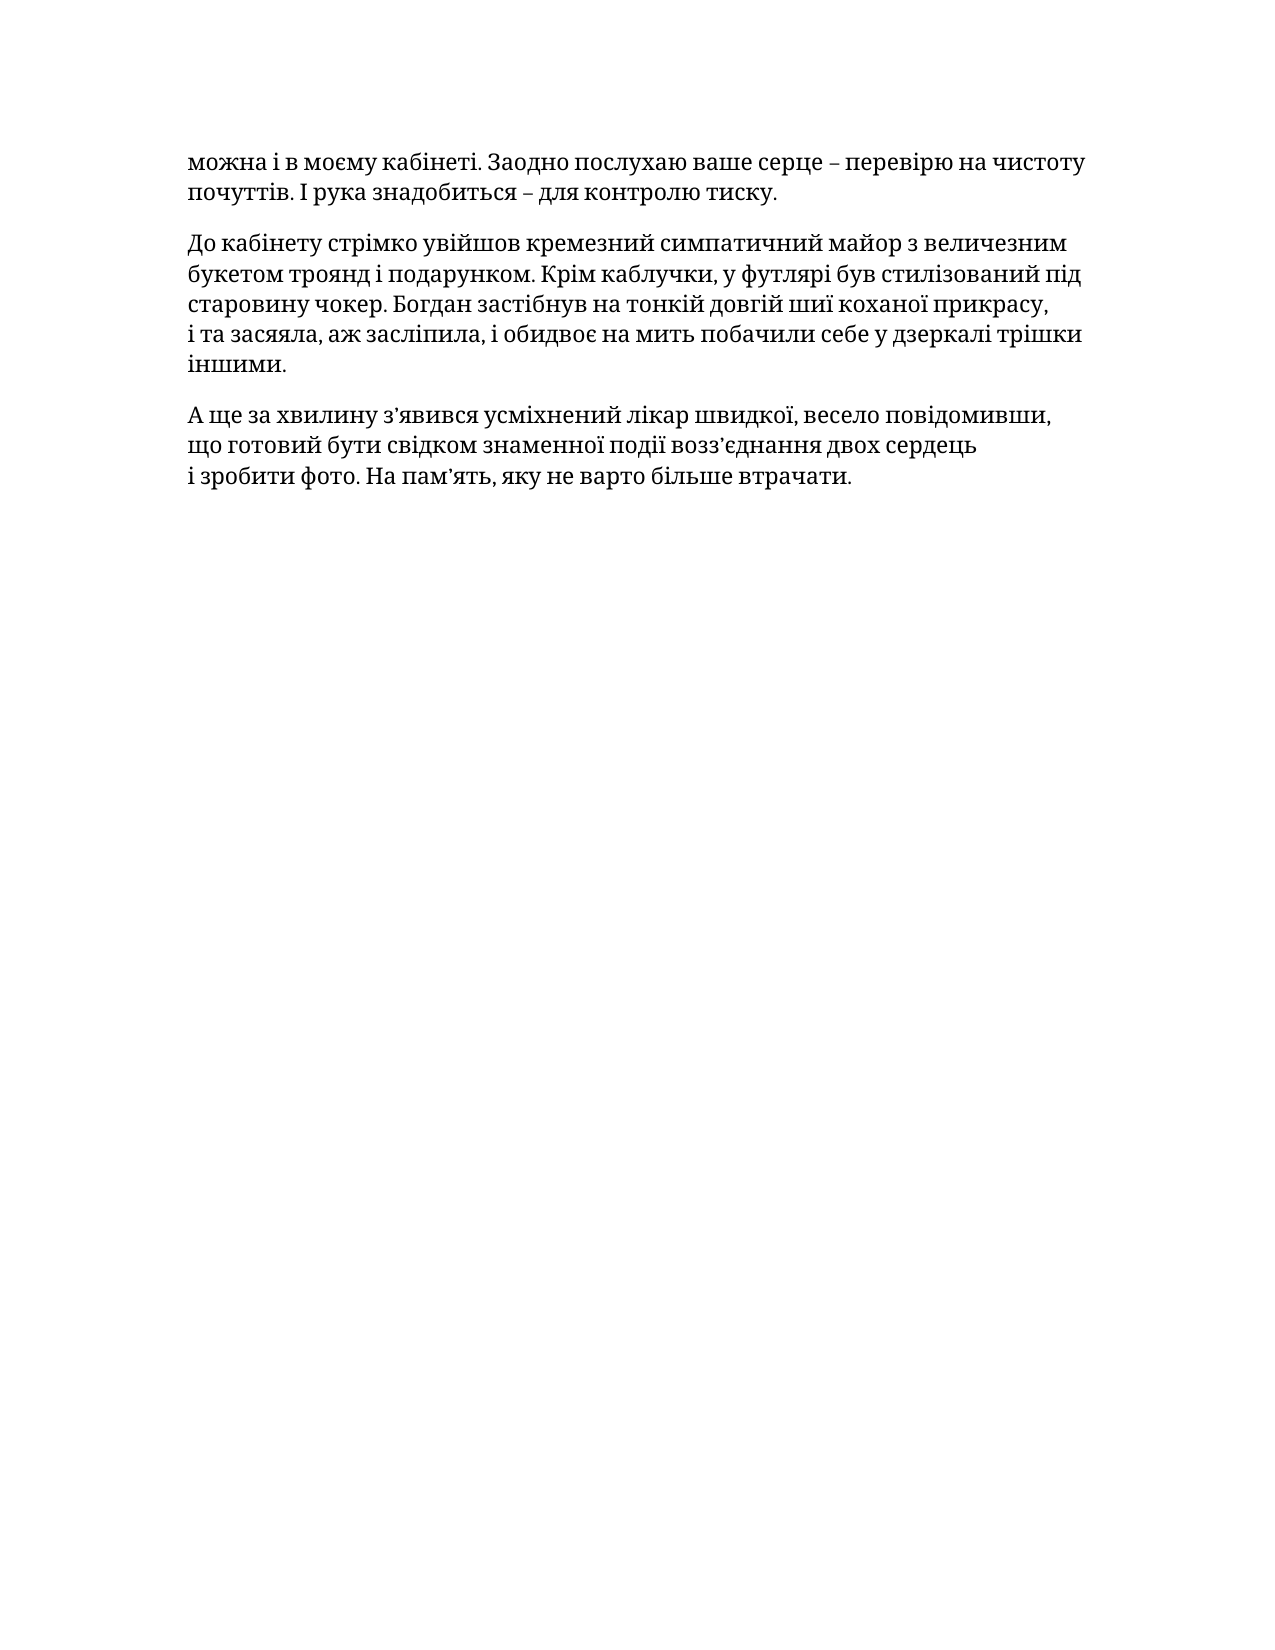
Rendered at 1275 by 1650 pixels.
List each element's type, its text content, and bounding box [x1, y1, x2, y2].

text А ще за хвилину з’явився усміхнений лікар швидкої, весело повідомивши, що готовий бути свідком знаменної події возз’єднання двох сердець і зробити фото. На пам’ять, яку не варто більше втрачати. [187, 403, 1087, 490]
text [187, 150, 1087, 207]
text До кабінету стрімко увійшов кремезний симпатичний майор з величезним букетом троянд і подарунком. Крім каблучки, у футлярі був стилізований під старовину чокер. Богдан застібнув на тонкій довгій шиї коханої прикрасу, і та засяяла, аж засліпила, і обидвоє на мить побачили себе у дзеркалі трішки іншими. [187, 231, 1087, 378]
